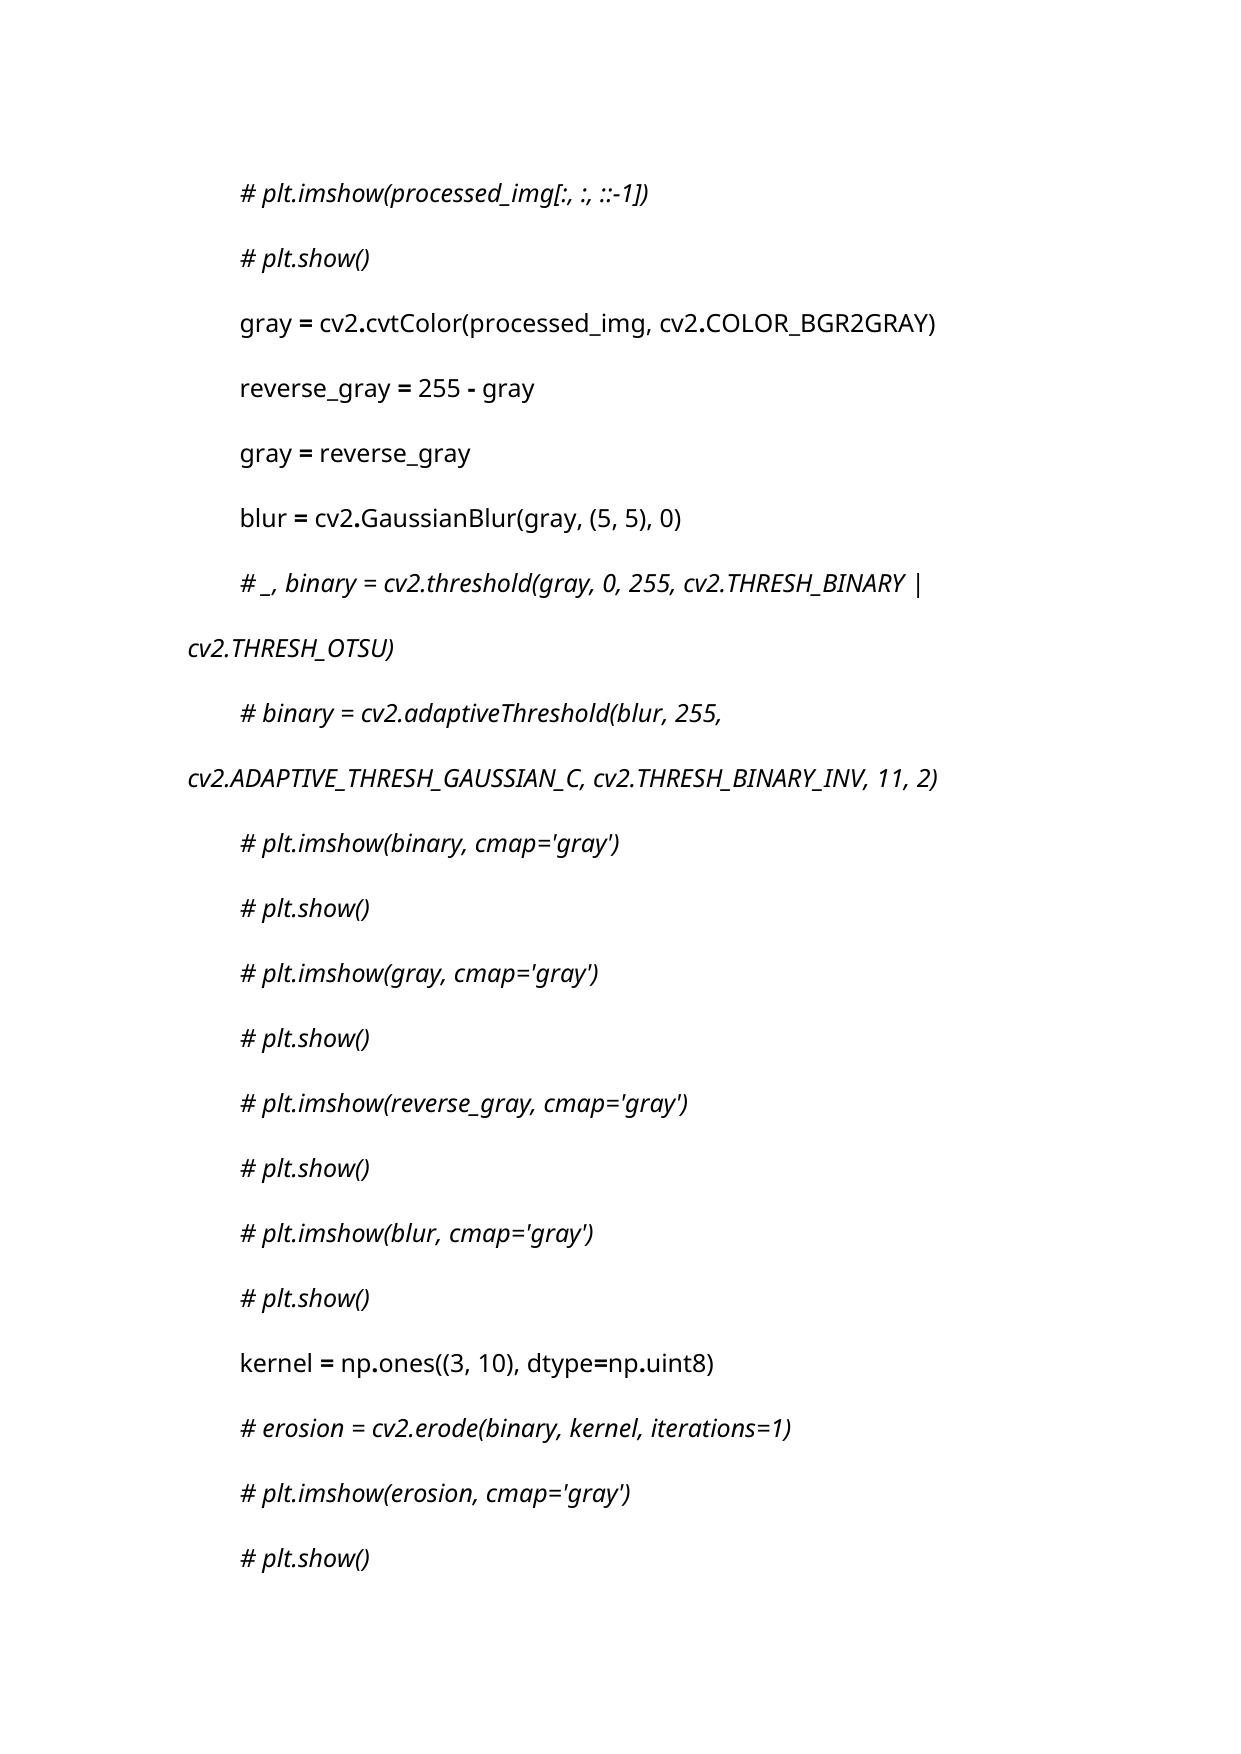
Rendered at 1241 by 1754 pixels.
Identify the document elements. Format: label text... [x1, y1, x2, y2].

text kernel = np.ones((3, 10), dtype=np.uint8) [187, 1330, 1053, 1395]
text # plt.imshow(binary, cmap='gray') [187, 810, 1053, 875]
text # plt.show() [187, 1525, 1053, 1590]
text # plt.imshow(gray, cmap='gray') [187, 940, 1053, 1005]
text gray = cv2.cvtColor(processed_img, cv2.COLOR_BGR2GRAY) [187, 290, 1053, 355]
text # plt.show() [187, 875, 1053, 940]
text # plt.show() [187, 1265, 1053, 1330]
text gray = reverse_gray [187, 420, 1053, 485]
text blur = cv2.GaussianBlur(gray, (5, 5), 0) [187, 485, 1053, 550]
text # plt.show() [187, 225, 1053, 290]
text reverse_gray = 255 - gray [187, 355, 1053, 420]
text # plt.imshow(reverse_gray, cmap='gray') [187, 1070, 1053, 1135]
text # erosion = cv2.erode(binary, kernel, iterations=1) [187, 1395, 1053, 1460]
text # plt.imshow(erosion, cmap='gray') [187, 1460, 1053, 1525]
text # plt.show() [187, 1005, 1053, 1070]
text # plt.show() [187, 1135, 1053, 1200]
text # plt.imshow(blur, cmap='gray') [187, 1200, 1053, 1265]
text # binary = cv2.adaptiveThreshold(blur, 255, cv2.ADAPTIVE_THRESH_GAUSSIAN_C, cv2.THRESH_BINARY_INV, 11, 2) [187, 680, 1053, 810]
text # plt.imshow(processed_img[:, :, ::-1]) [187, 160, 1053, 225]
text # _, binary = cv2.threshold(gray, 0, 255, cv2.THRESH_BINARY | cv2.THRESH_OTSU) [187, 550, 1053, 680]
